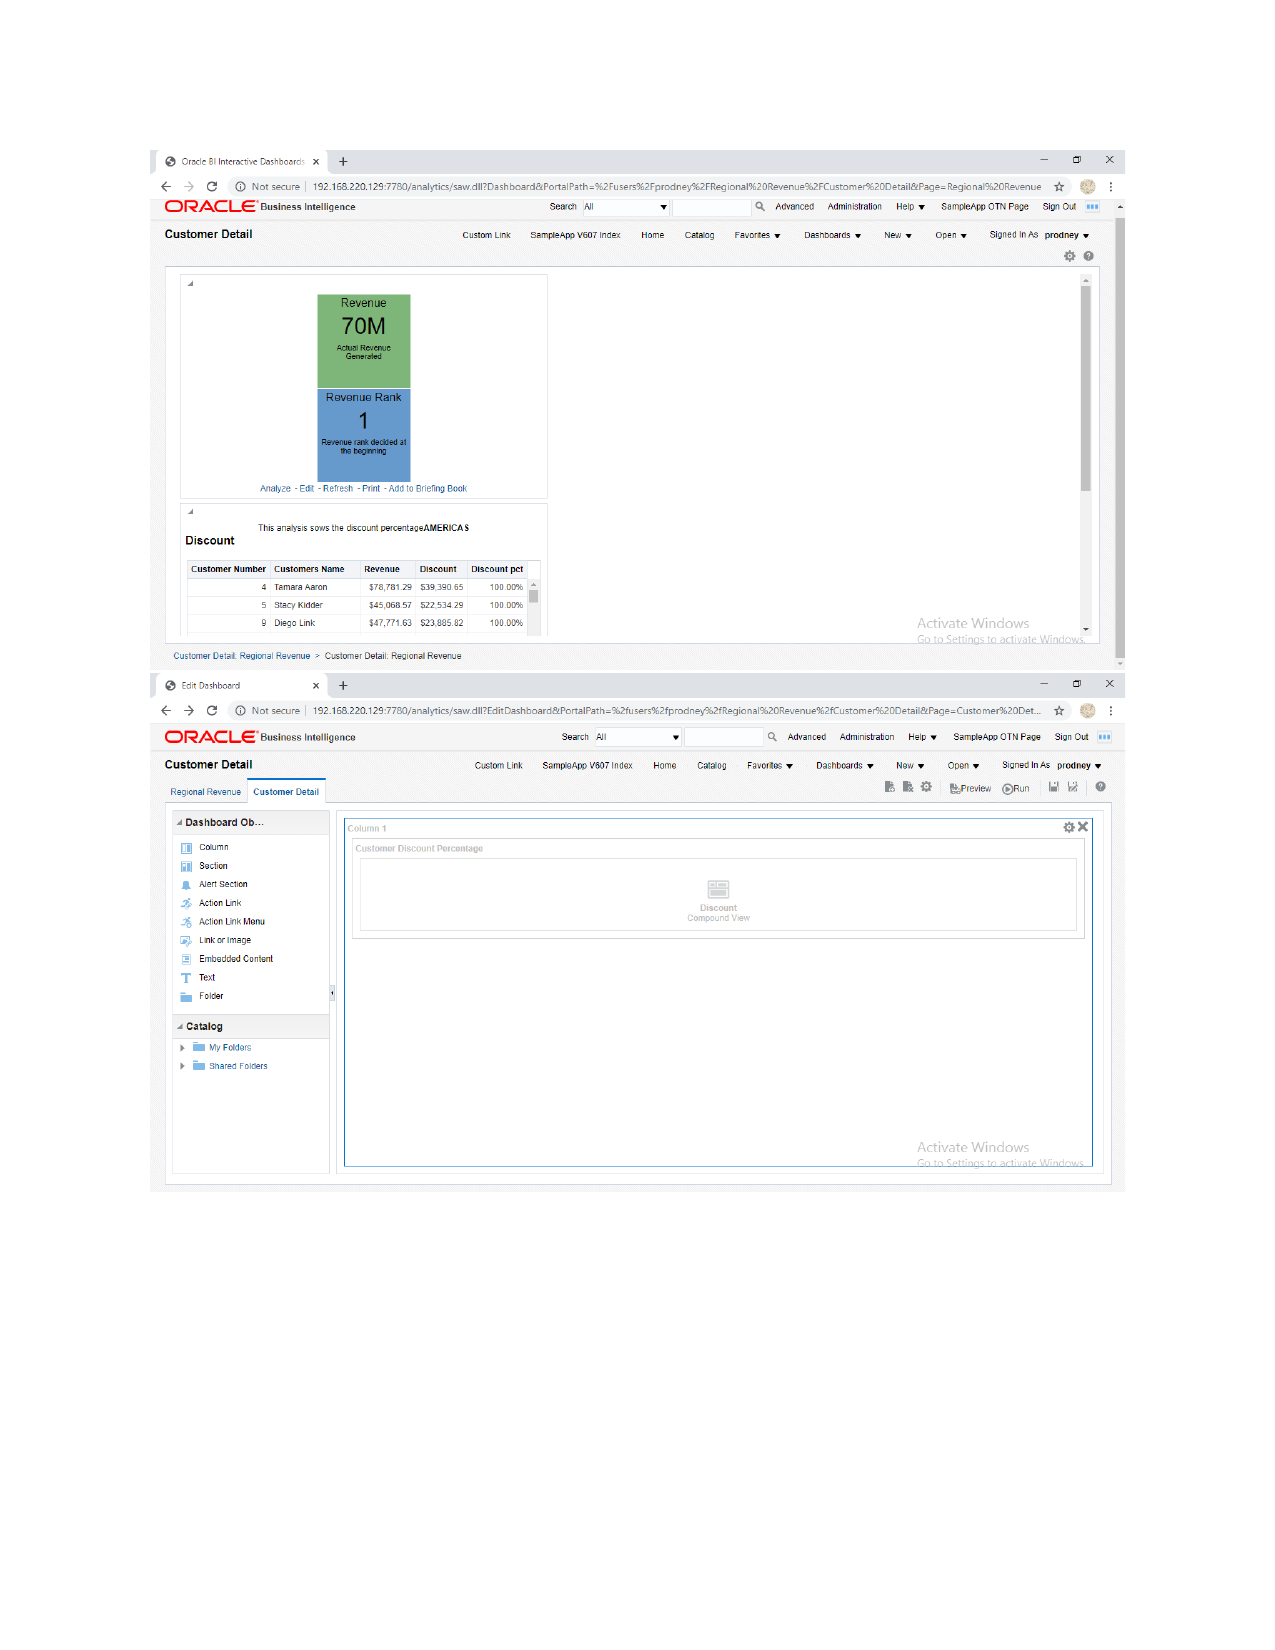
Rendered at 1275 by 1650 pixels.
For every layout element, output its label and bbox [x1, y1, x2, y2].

picture [150, 673, 1125, 1194]
picture [150, 150, 1125, 670]
